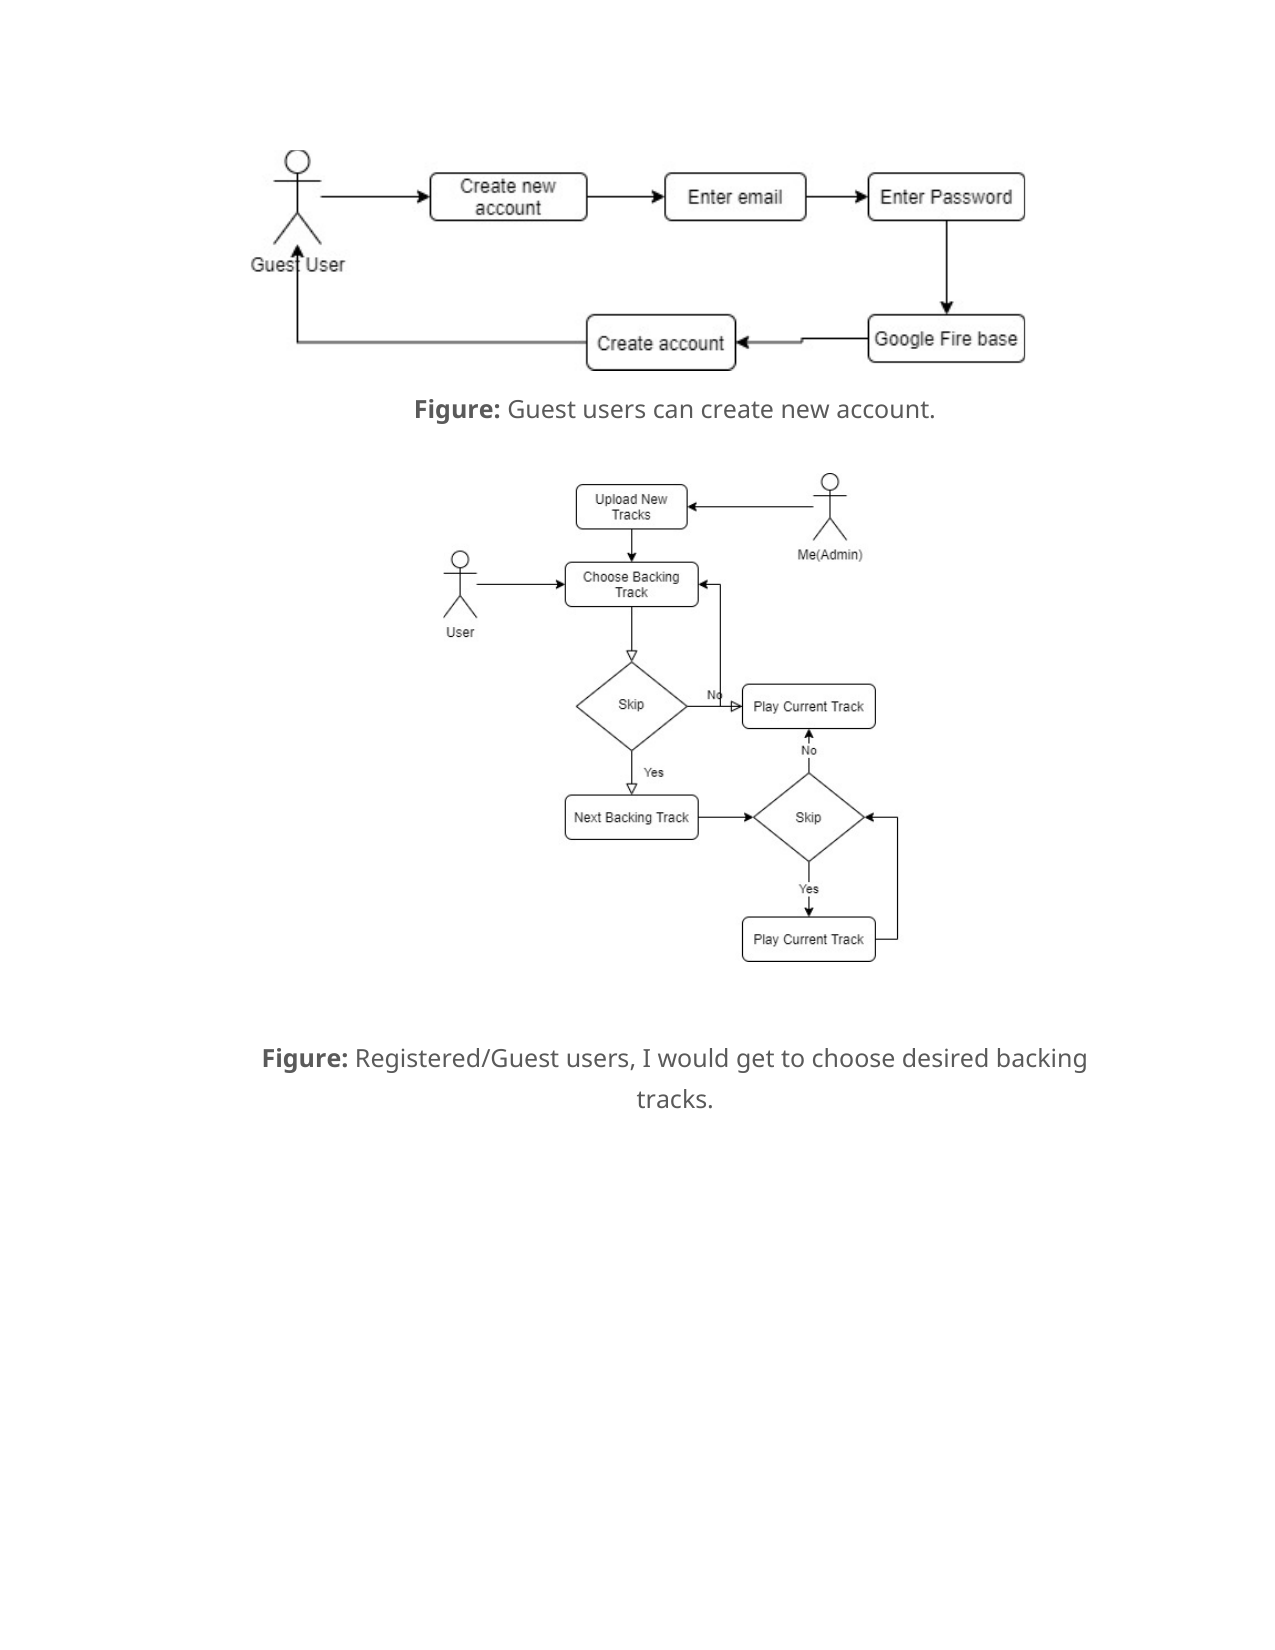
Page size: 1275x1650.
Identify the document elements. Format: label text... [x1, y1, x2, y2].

picture [250, 150, 1025, 371]
picture [443, 473, 907, 962]
list Figure: Registered/Guest users, I would get to choose desired backing tracks. [225, 1040, 1125, 1115]
list Figure: Guest users can create new account. [225, 392, 1125, 426]
